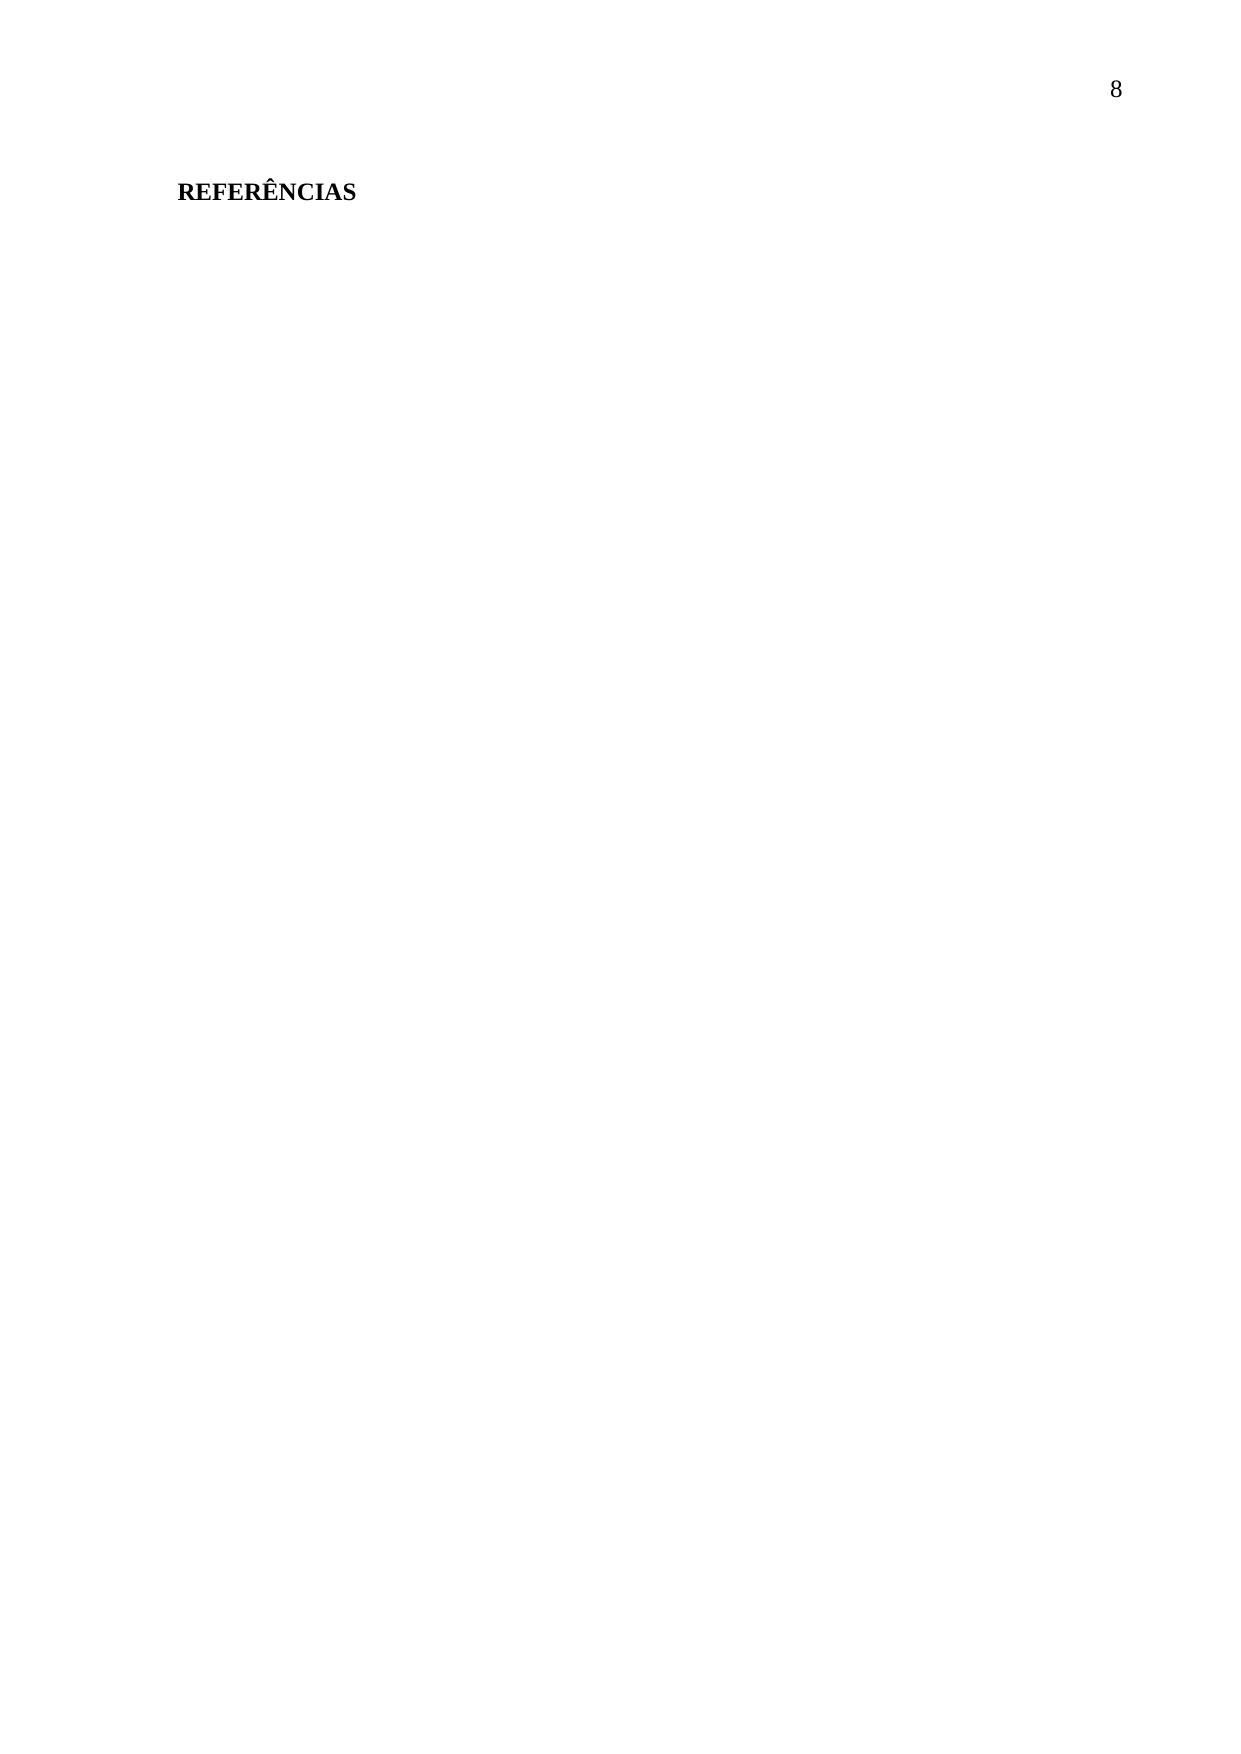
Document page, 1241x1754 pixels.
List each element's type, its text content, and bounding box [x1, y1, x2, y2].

text Referências [177, 177, 1122, 206]
